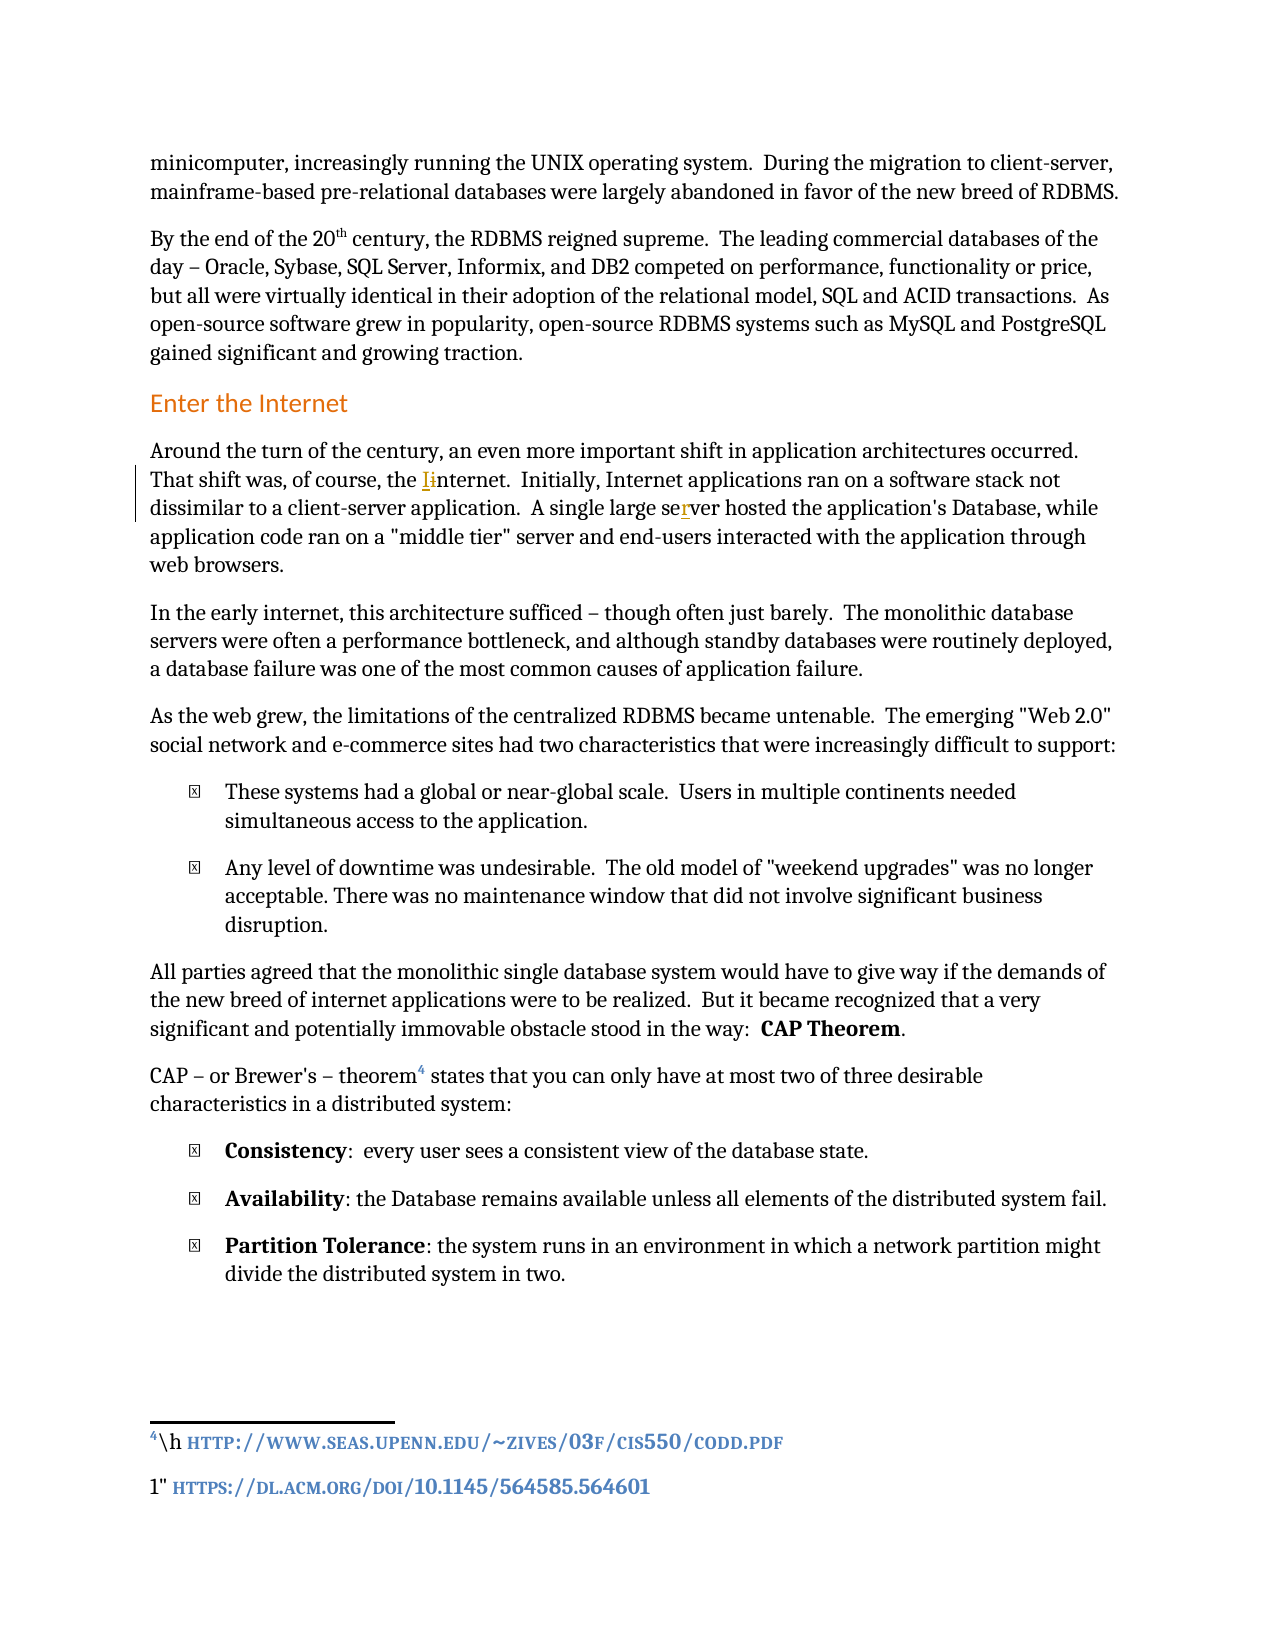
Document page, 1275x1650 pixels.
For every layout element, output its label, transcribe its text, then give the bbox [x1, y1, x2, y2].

subtitle Enter the Internet [150, 387, 1125, 419]
text In the early internet, this architecture sufficed – though often just barely. The monolithic database servers were often a performance bottleneck, and although standby databases were routinely deployed, a database failure was one of the most common causes of application failure. [150, 599, 1125, 682]
text As the web grew, the limitations of the centralized RDBMS became untenable. The emerging "Web 2.0" social network and e-commerce sites had two characteristics that were increasingly difficult to support: [150, 703, 1125, 758]
text All parties agreed that the monolithic single database system would have to give way if the demands of the new breed of internet applications were to be realized. But it became recognized that a very significant and potentially immovable obstacle stood in the way: CAP Theorem. [150, 959, 1125, 1042]
list Availability: the Database remains available unless all elements of the distributed system fail. [187, 1186, 1125, 1212]
text CAP – or Brewer's – theorem states that you can only have at most two of three desirable characteristics in a distributed system: [150, 1063, 1125, 1117]
list Partition Tolerance: the system runs in an environment in which a network partition might divide the distributed system in two. [187, 1233, 1125, 1287]
list Consistency: every user sees a consistent view of the database state. [187, 1138, 1125, 1165]
list Any level of downtime was undesirable. The old model of "weekend upgrades" was no longer acceptable. There was no maintenance window that did not involve significant business disruption. [187, 854, 1125, 938]
text Around the turn of the century, an even more important shift in application architectures occurred. That shift was, of course, the nternet. Initially, Internet applications ran on a software stack not dissimilar to a client-server application. A single large sever hosted the application's Database, while application code ran on a "middle tier" server and end-users interacted with the application through web browsers. [150, 438, 1125, 578]
text By the end of the 20th century, the RDBMS reigned supreme. The leading commercial databases of the day – Oracle, Sybase, SQL Server, Informix, and DB2 competed on performance, functionality or price, but all were virtually identical in their adoption of the relational model, SQL and ACID transactions. As open-source software grew in popularity, open-source RDBMS systems such as MySQL and PostgreSQL gained significant and growing traction. [150, 226, 1125, 366]
list These systems had a global or near-global scale. Users in multiple continents needed simultaneous access to the application. [187, 779, 1125, 834]
